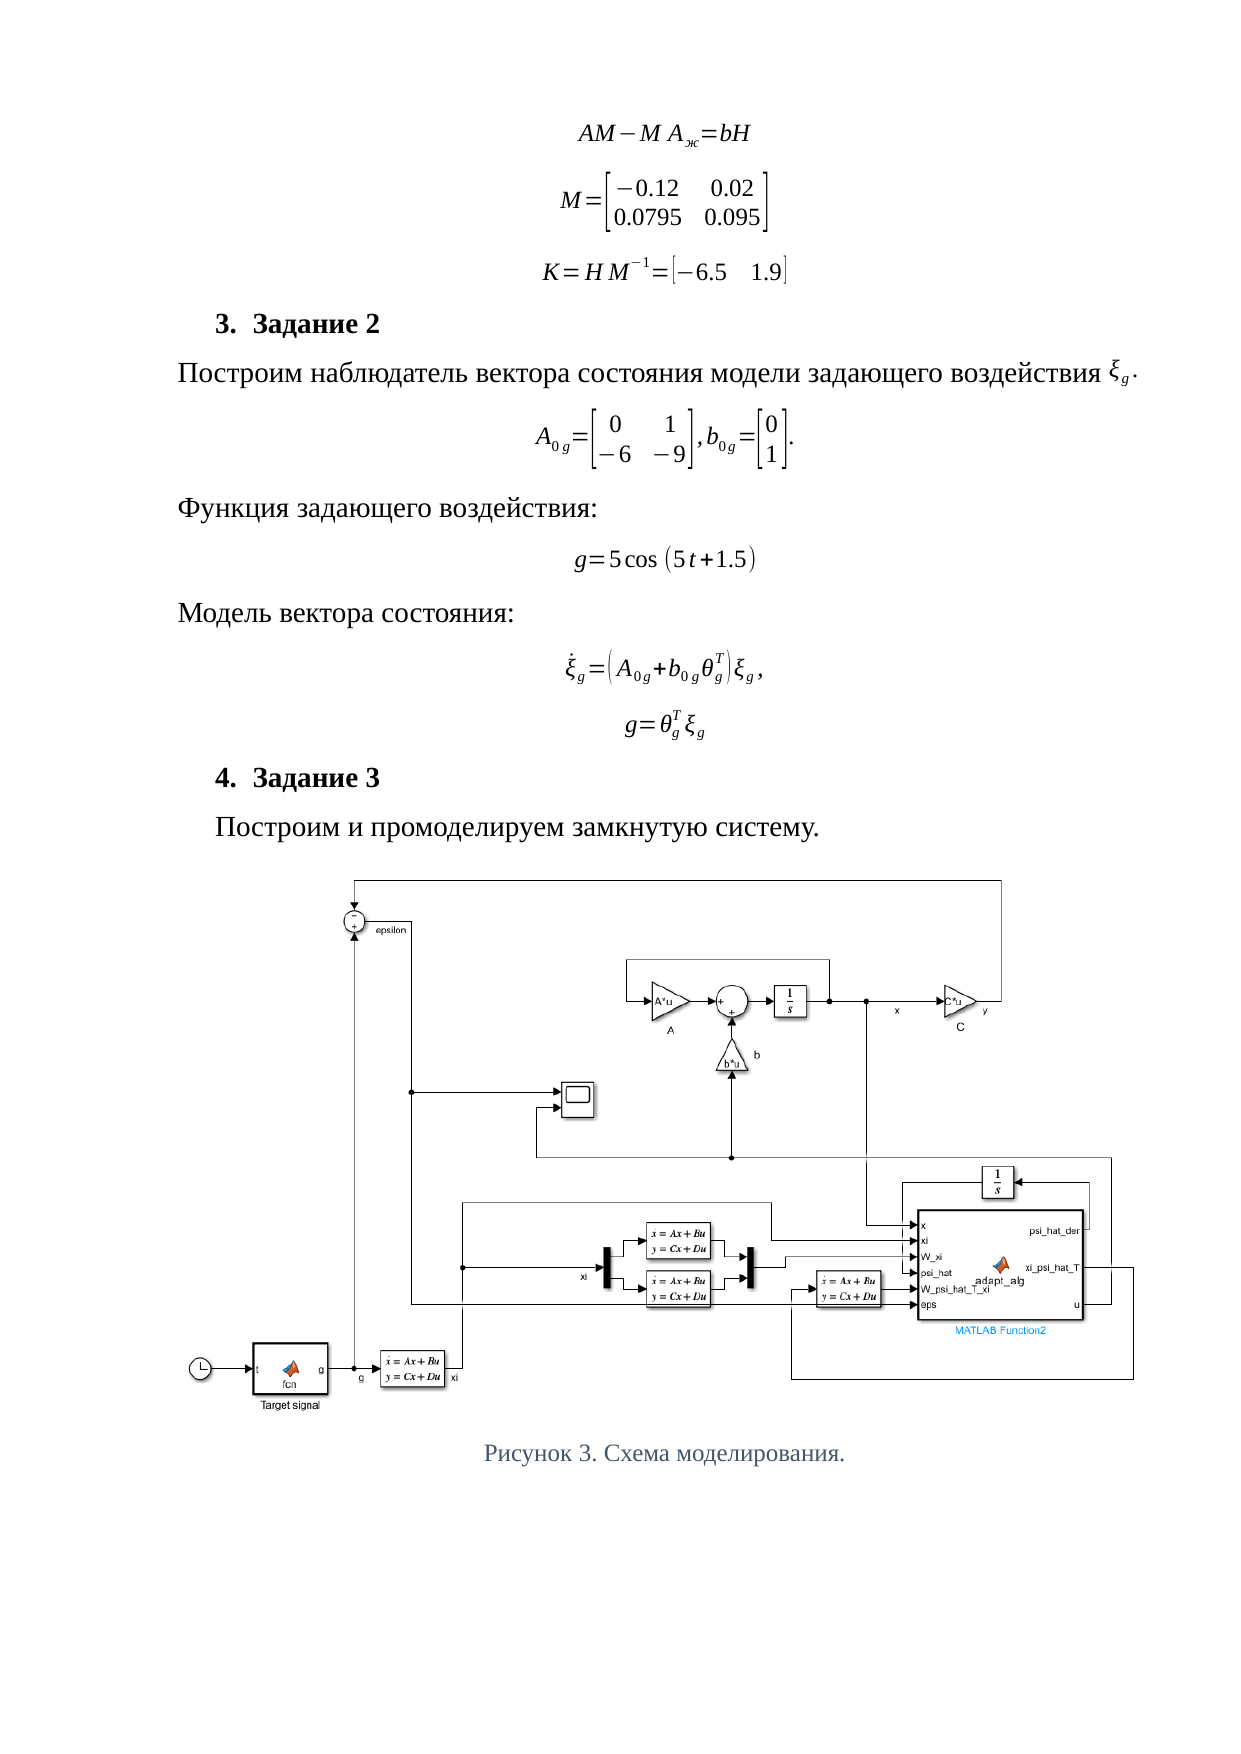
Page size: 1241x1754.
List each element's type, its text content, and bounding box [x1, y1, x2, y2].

subtitle Задание 2 [215, 306, 1152, 339]
subtitle Задание 3 [215, 760, 1152, 794]
picture [177, 861, 1152, 1419]
text Модель вектора состояния: [177, 595, 1152, 629]
text Функция задающего воздействия: [177, 490, 1152, 523]
text Построим наблюдатель вектора состояния модели задающего воздействия [177, 355, 1152, 388]
text Построим и промоделируем замкнутую систему. [177, 809, 1152, 842]
